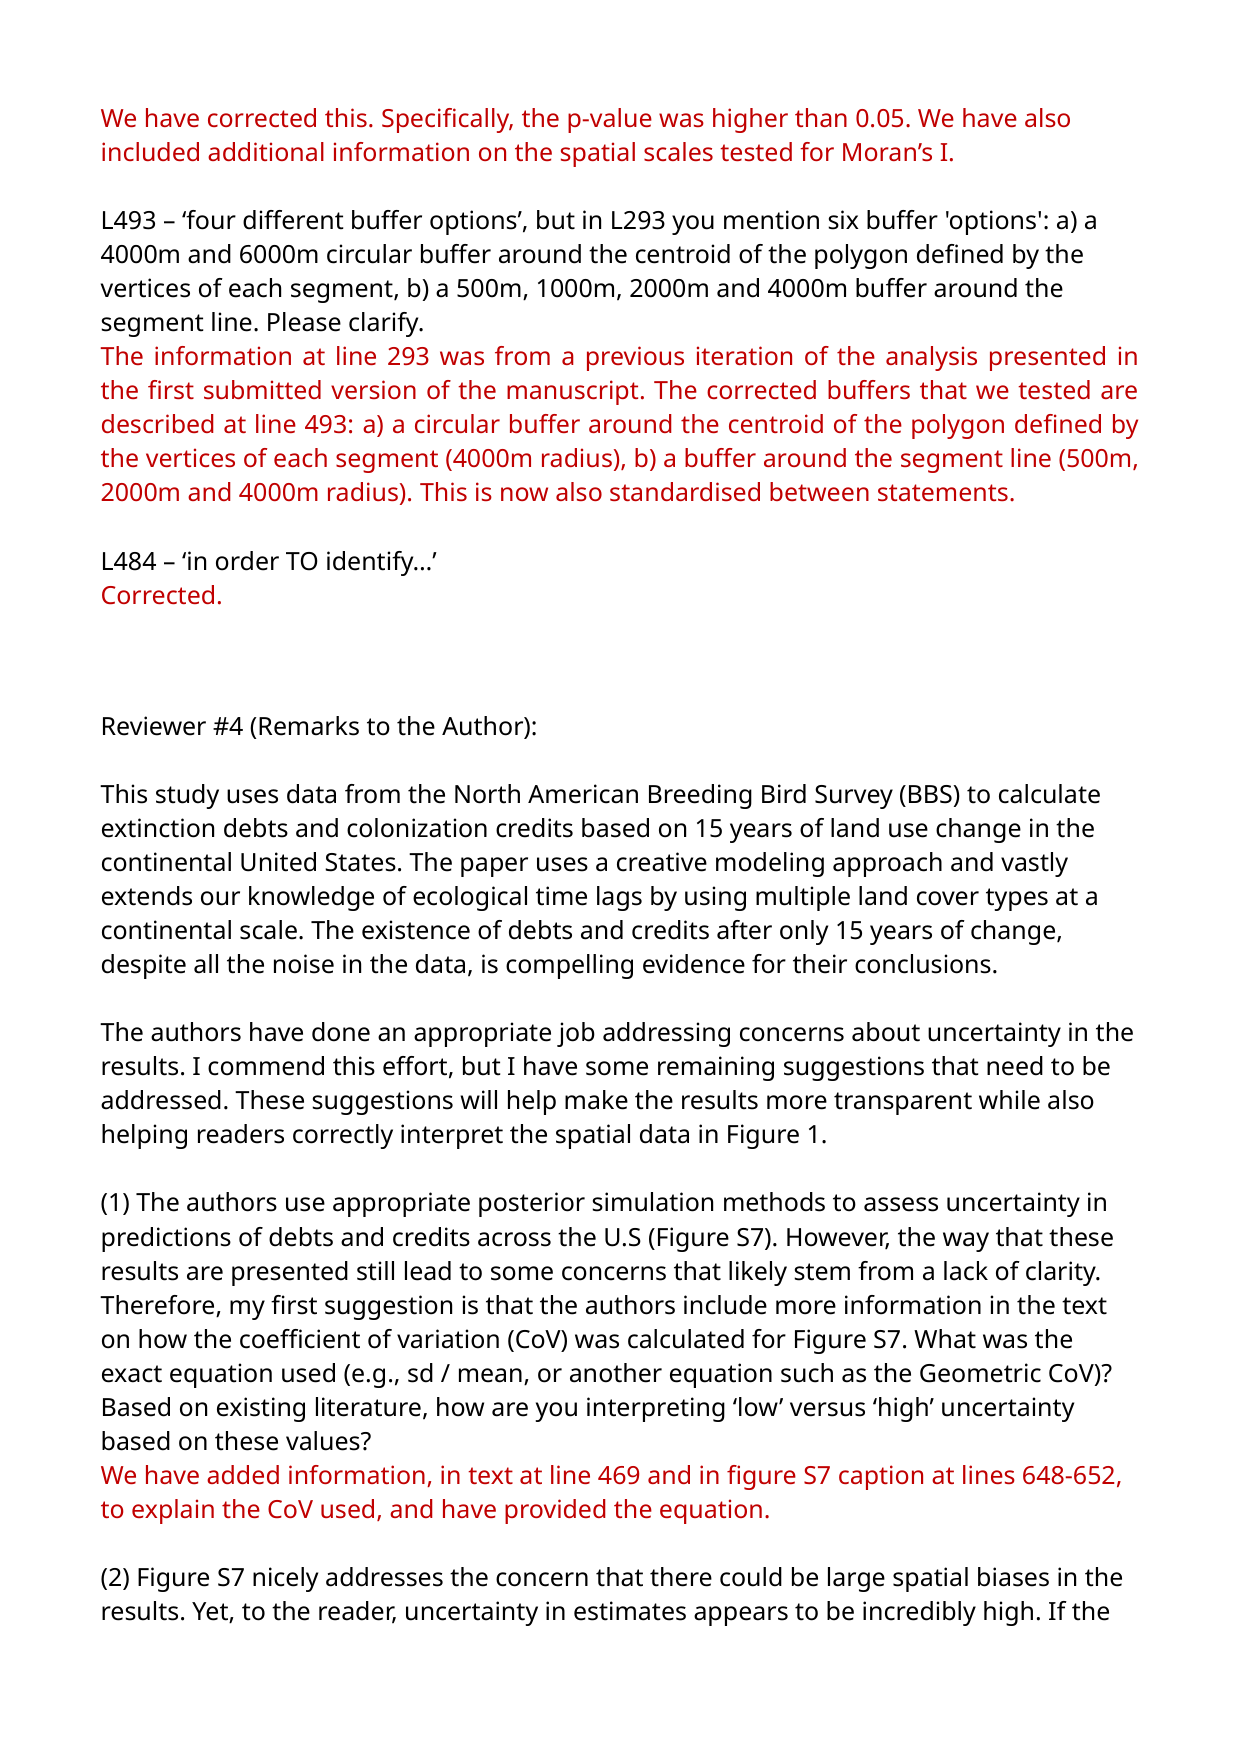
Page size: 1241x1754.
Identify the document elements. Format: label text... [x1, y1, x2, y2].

text L484 – ‘in order TO identify…’ Corrected. [100, 543, 1140, 611]
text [100, 1526, 1140, 1628]
text Reviewer #4 (Remarks to the Author): This study uses data from the North American Breeding Bird Survey (BBS) to calculate extinction debts and colonization credits based on 15 years of land use change in the continental United States. The paper uses a creative modeling approach and vastly extends our knowledge of ecological time lags by using multiple land cover types at a continental scale. The existence of debts and credits after only 15 years of change, despite all the noise in the data, is compelling evidence for their conclusions. The authors have done an appropriate job addressing concerns about uncertainty in the results. I commend this effort, but I have some remaining suggestions that need to be addressed. These suggestions will help make the results more transparent while also helping readers correctly interpret the spatial data in Figure 1. (1) The authors use appropriate posterior simulation methods to assess uncertainty in predictions of debts and credits across the U.S (Figure S7). However, the way that these results are presented still lead to some concerns that likely stem from a lack of clarity. Therefore, my first suggestion is that the authors include more information in the text on how the coefficient of variation (CoV) was calculated for Figure S7. What was the exact equation used (e.g., sd / mean, or another equation such as the Geometric CoV)? Based on existing literature, how are you interpreting ‘low’ versus ‘high’ uncertainty based on these values? [100, 708, 1140, 1458]
text L493 – ‘four different buffer options’, but in L293 you mention six buffer 'options': a) a 4000m and 6000m circular buffer around the centroid of the polygon defined by the vertices of each segment, b) a 500m, 1000m, 2000m and 4000m buffer around the segment line. Please clarify. [100, 203, 1140, 339]
text The information at line 293 was from a previous iteration of the analysis presented in the first submitted version of the manuscript. The corrected buffers that we tested are described at line 493: a) a circular buffer around the centroid of the polygon defined by the vertices of each segment (4000m radius), b) a buffer around the segment line (500m, 2000m and 4000m radius). This is now also standardised between statements. [100, 339, 1140, 509]
text We have added information, in text at line 469 and in figure S7 caption at lines 648-652, to explain the CoV used, and have provided the equation. [100, 1458, 1140, 1526]
text We have corrected this. Specifically, the p-value was higher than 0.05. We have also included additional information on the spatial scales tested for Moran’s I. [100, 100, 1140, 168]
